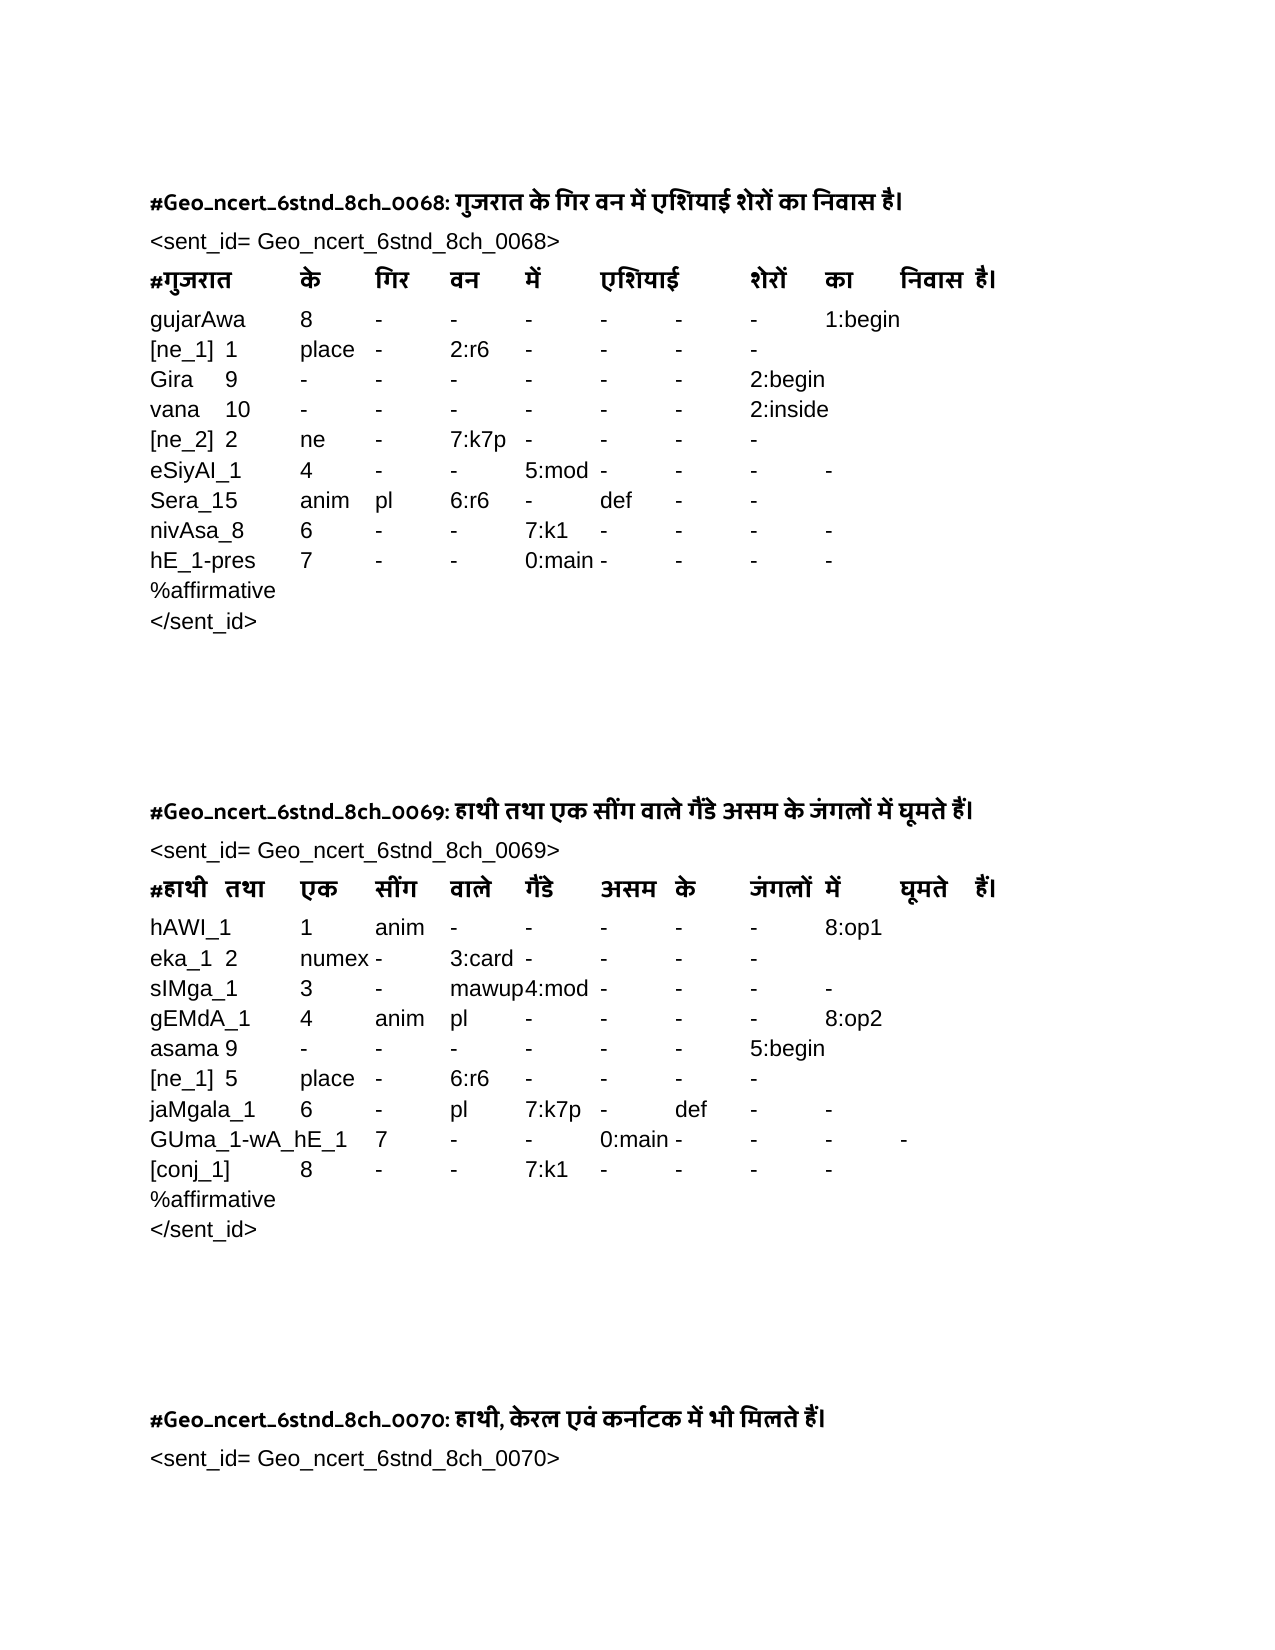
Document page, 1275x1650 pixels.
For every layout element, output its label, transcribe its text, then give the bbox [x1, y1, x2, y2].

text Sera_1 5 anim pl 6:r6 - def - - [150, 487, 1125, 513]
text %affirmative [150, 577, 1125, 604]
text eSiyAI_1 4 - - 5:mod - - - - [150, 457, 1125, 483]
text asama 9 - - - - - - 5:begin [150, 1035, 1125, 1062]
text [ne_1] 5 place - 6:r6 - - - - [150, 1065, 1125, 1092]
text eka_1 2 numex - 3:card - - - - [150, 944, 1125, 971]
text sIMga_1 3 - mawup 4:mod - - - - [150, 975, 1125, 1001]
text </sent_id> [150, 608, 1125, 634]
text #Geo_ncert_6stnd_8ch_0068: गुजरात के गिर वन में एशियाई शेरों का निवास है। [150, 180, 1125, 222]
text jaMgala_1 6 - pl 7:k7p - def - - [150, 1096, 1125, 1122]
text hAWI_1 1 anim - - - - - 8:op1 [150, 914, 1125, 941]
text GUma_1-wA_hE_1 7 - - 0:main - - - - [150, 1126, 1125, 1152]
text #Geo_ncert_6stnd_8ch_0069: हाथी तथा एक सींग वाले गैंडे असम के जंगलों में घूमते हैं। [150, 789, 1125, 830]
text nivAsa_8 6 - - 7:k1 - - - - [150, 517, 1125, 543]
text Gira 9 - - - - - - 2:begin [150, 366, 1125, 392]
text #हाथी तथा एक सींग वाले गैंडे असम के जंगलों में घूमते हैं। [150, 867, 1125, 908]
text </sent_id> [150, 1216, 1125, 1243]
text #गुजरात के गिर वन में एशियाई शेरों का निवास है। [150, 258, 1125, 299]
text [conj_1] 8 - - 7:k1 - - - - [150, 1156, 1125, 1182]
text <sent_id= Geo_ncert_6stnd_8ch_0069> [150, 837, 1125, 863]
text #Geo_ncert_6stnd_8ch_0070: हाथी, केरल एवं कर्नाटक में भी मिलते हैं। [150, 1398, 1125, 1439]
text gujarAwa 8 - - - - - - 1:begin [150, 306, 1125, 332]
text [ne_1] 1 place - 2:r6 - - - - [150, 336, 1125, 362]
text gEMdA_1 4 anim pl - - - - 8:op2 [150, 1005, 1125, 1031]
text [ne_2] 2 ne - 7:k7p - - - - [150, 426, 1125, 453]
text <sent_id= Geo_ncert_6stnd_8ch_0068> [150, 228, 1125, 254]
text %affirmative [150, 1186, 1125, 1213]
text <sent_id= Geo_ncert_6stnd_8ch_0070> [150, 1445, 1125, 1472]
text vana 10 - - - - - - 2:inside [150, 396, 1125, 423]
text hE_1-pres 7 - - 0:main - - - - [150, 547, 1125, 574]
